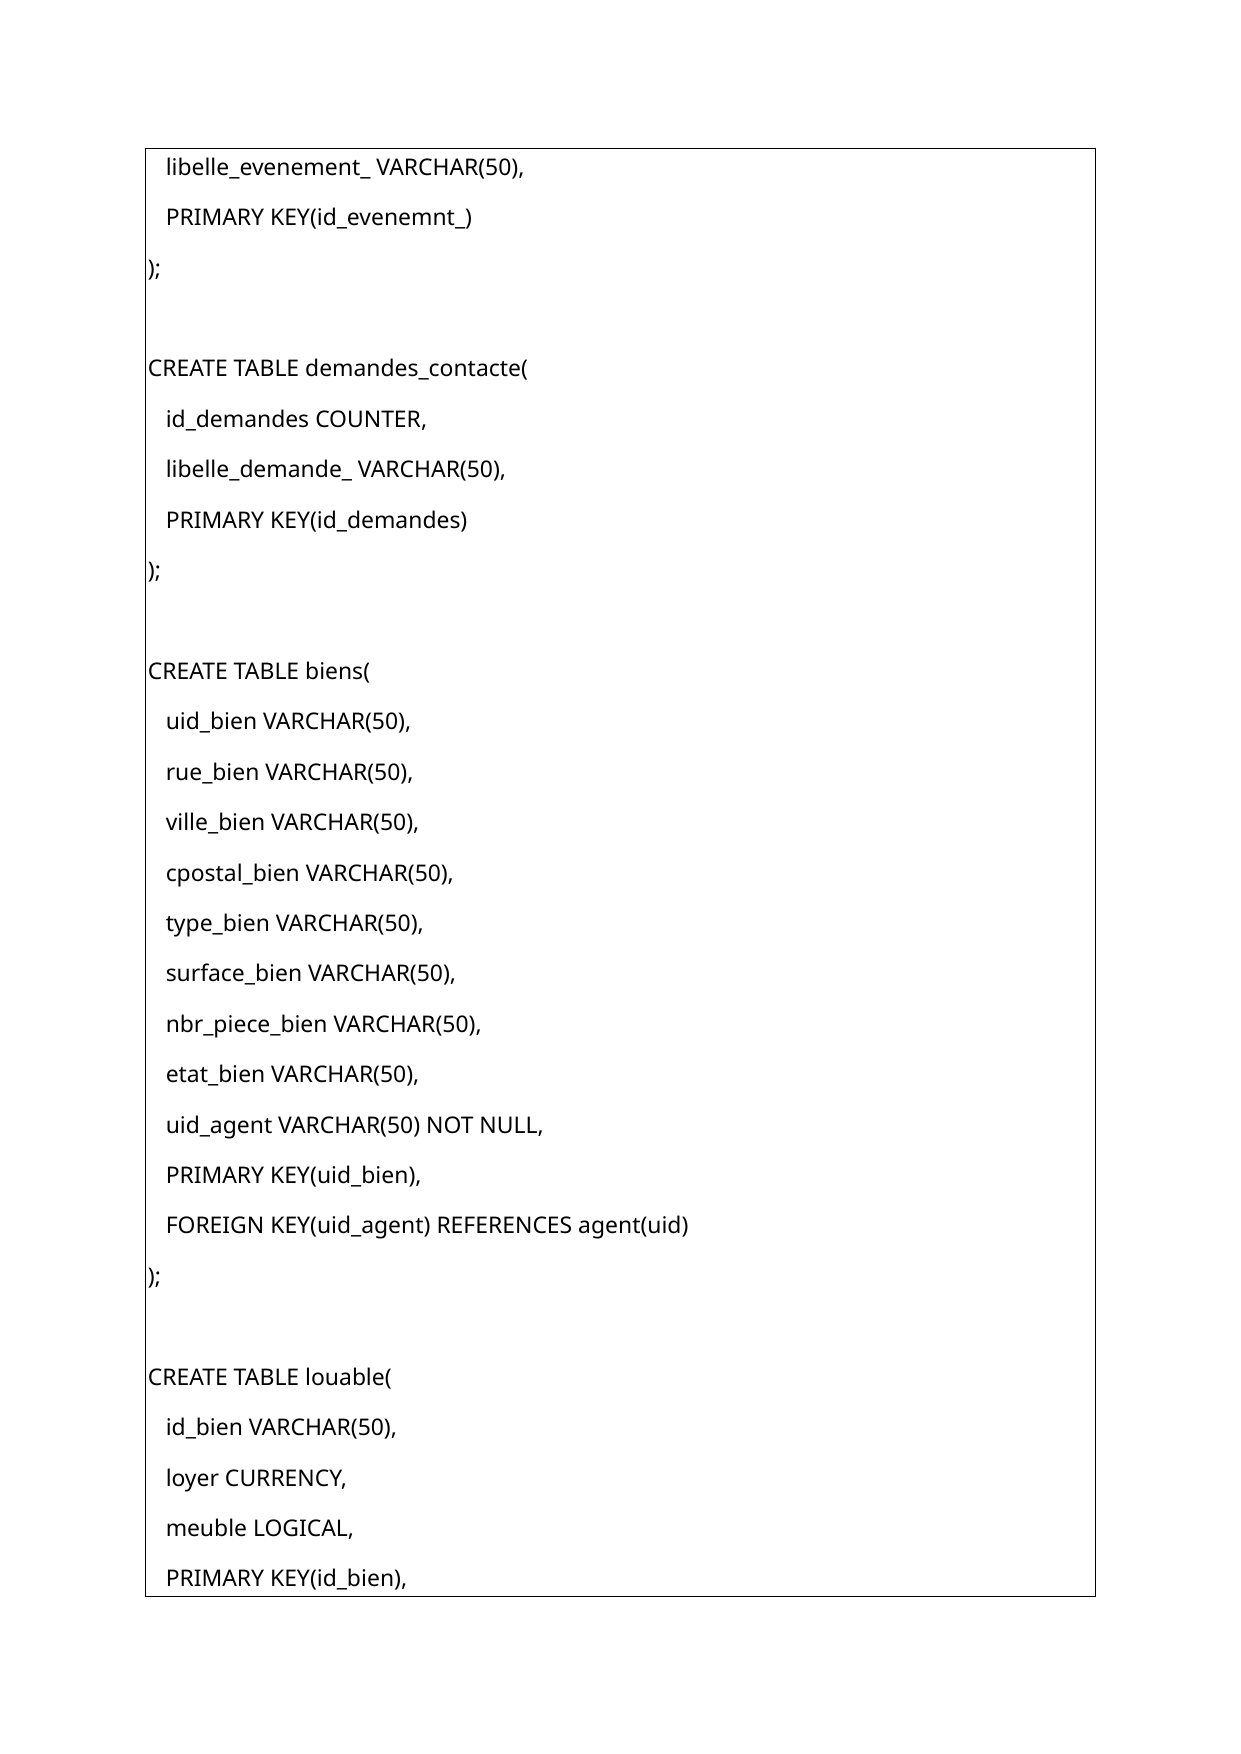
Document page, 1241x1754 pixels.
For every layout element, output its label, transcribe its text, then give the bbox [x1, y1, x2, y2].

text surface_bien VARCHAR(50), [146, 954, 1095, 989]
text CREATE TABLE louable( [146, 1358, 1095, 1392]
text etat_bien VARCHAR(50), [146, 1055, 1095, 1089]
text type_bien VARCHAR(50), [146, 904, 1095, 938]
text cpostal_bien VARCHAR(50), [146, 853, 1095, 888]
text rue_bien VARCHAR(50), [146, 753, 1095, 787]
text id_bien VARCHAR(50), [146, 1408, 1095, 1442]
text ); [146, 1257, 1095, 1291]
text PRIMARY KEY(id_demandes) [146, 501, 1095, 535]
text libelle_evenement_ VARCHAR(50), [146, 149, 1095, 182]
text id_demandes COUNTER, [146, 400, 1095, 434]
text FOREIGN KEY(uid_agent) REFERENCES agent(uid) [146, 1206, 1095, 1241]
text CREATE TABLE demandes_contacte( [146, 349, 1095, 384]
text nbr_piece_bien VARCHAR(50), [146, 1005, 1095, 1039]
text libelle_demande_ VARCHAR(50), [146, 450, 1095, 484]
text PRIMARY KEY(id_bien), [146, 1559, 1095, 1596]
text loyer CURRENCY, [146, 1458, 1095, 1493]
text ); [146, 248, 1095, 283]
text meuble LOGICAL, [146, 1509, 1095, 1543]
text CREATE TABLE biens( [146, 652, 1095, 686]
text ); [146, 551, 1095, 585]
text PRIMARY KEY(uid_bien), [146, 1156, 1095, 1190]
text ville_bien VARCHAR(50), [146, 803, 1095, 837]
text uid_bien VARCHAR(50), [146, 702, 1095, 737]
text uid_agent VARCHAR(50) NOT NULL, [146, 1106, 1095, 1140]
text PRIMARY KEY(id_evenemnt_) [146, 198, 1095, 232]
